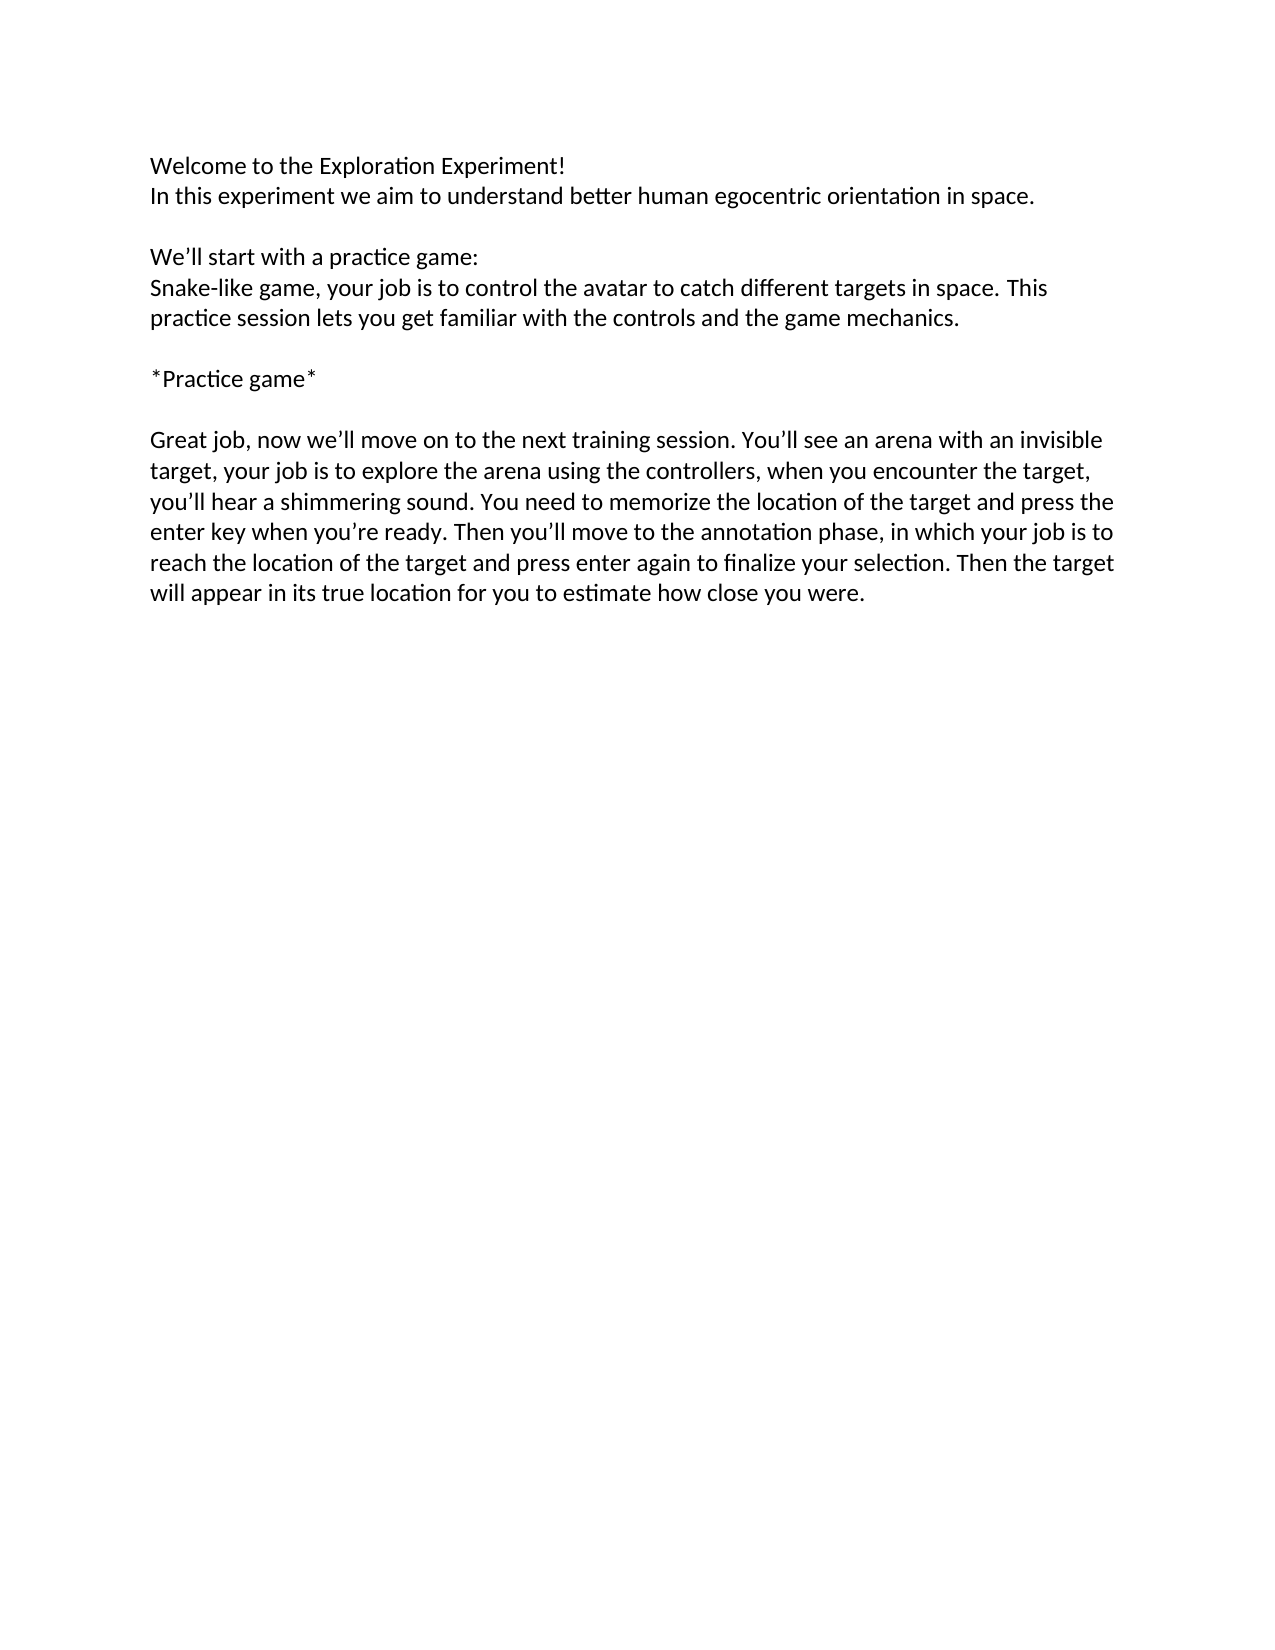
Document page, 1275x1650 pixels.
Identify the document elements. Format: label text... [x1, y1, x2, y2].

text We’ll start with a practice game: [150, 242, 1125, 272]
text Welcome to the Exploration Experiment! [150, 150, 1125, 181]
text *Practice game* [150, 364, 1125, 394]
text In this experiment we aim to understand better human egocentric orientation in space. [150, 181, 1125, 211]
text Snake-like game, your job is to control the avatar to catch different targets in space. This practice session lets you get familiar with the controls and the game mechanics. [150, 272, 1125, 333]
text Great job, now we’ll move on to the next training session. You’ll see an arena with an invisible target, your job is to explore the arena using the controllers, when you encounter the target, you’ll hear a shimmering sound. You need to memorize the location of the target and press the enter key when you’re ready. Then you’ll move to the annotation phase, in which your job is to reach the location of the target and press enter again to finalize your selection. Then the target will appear in its true location for you to estimate how close you were. [150, 425, 1125, 608]
